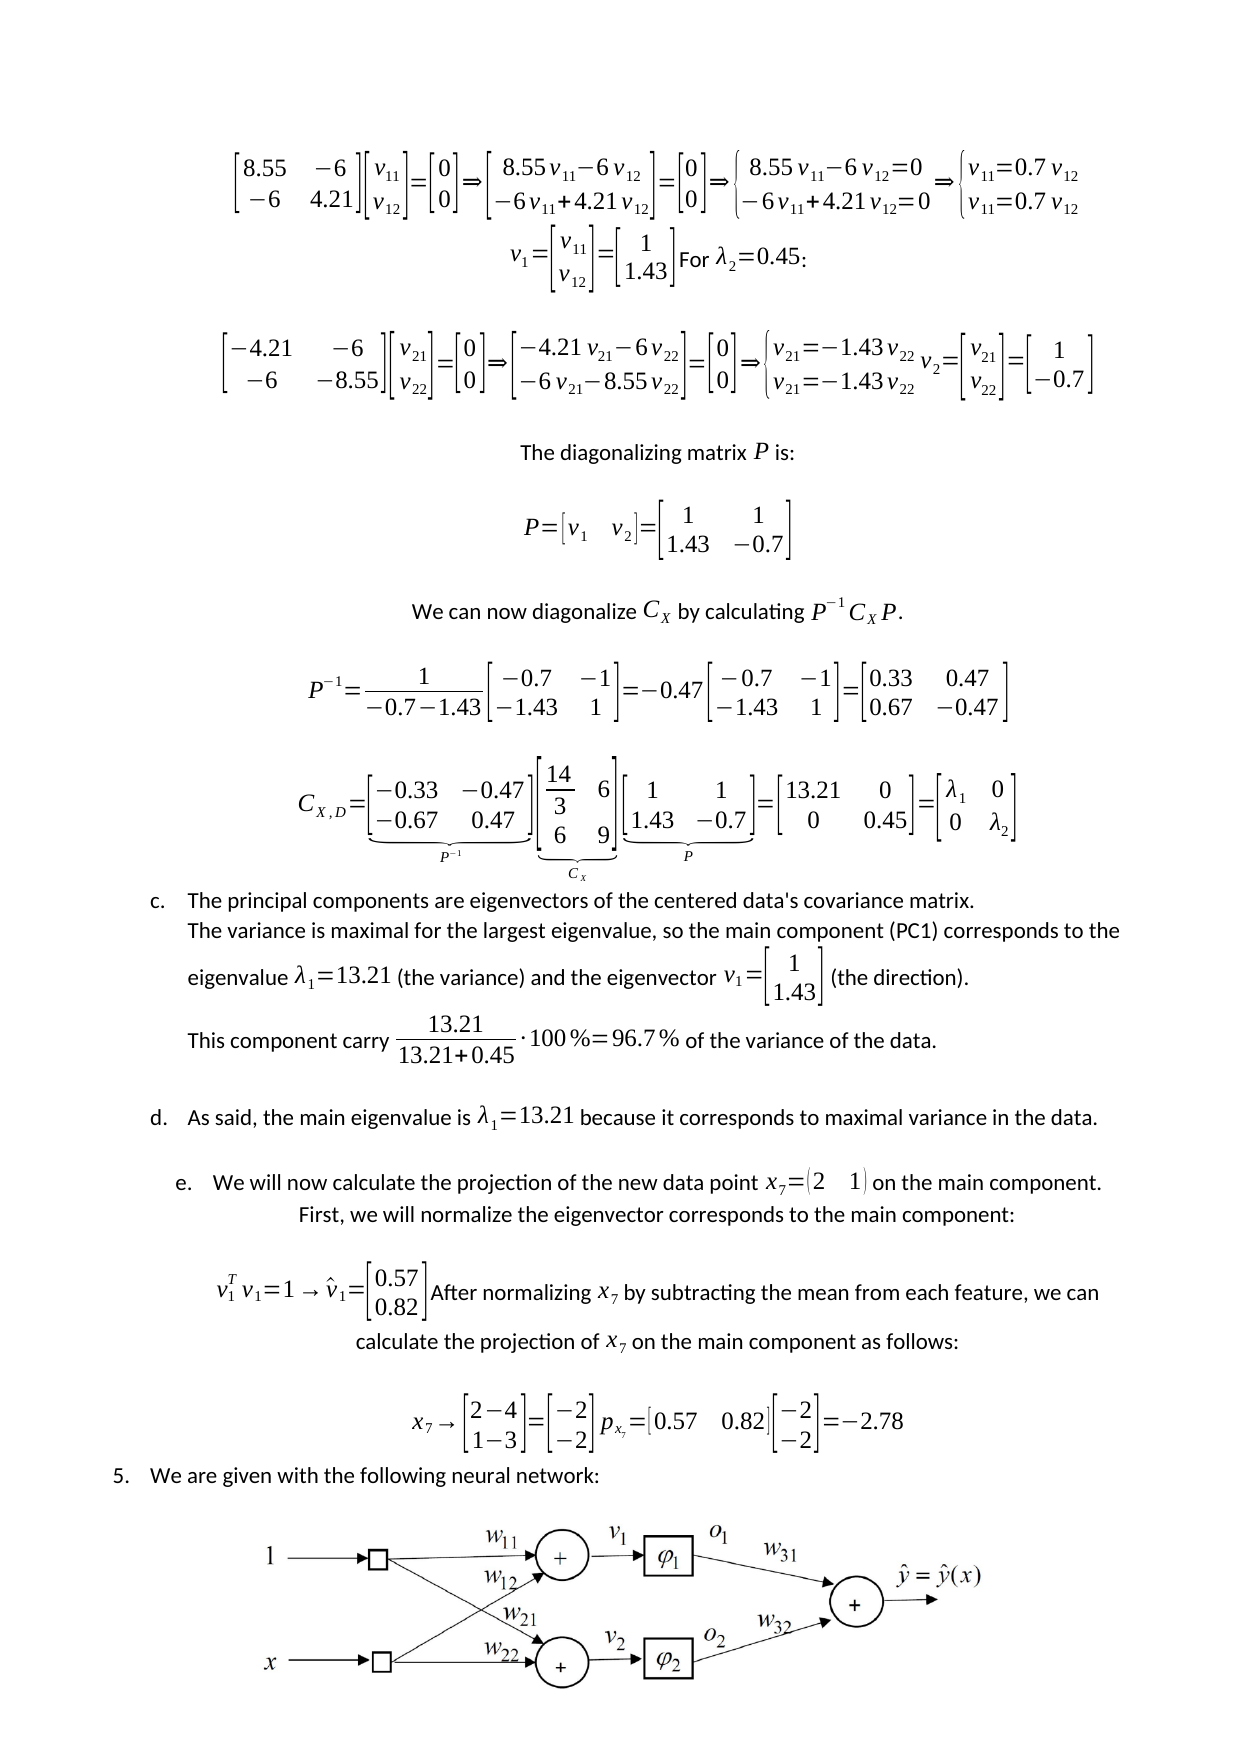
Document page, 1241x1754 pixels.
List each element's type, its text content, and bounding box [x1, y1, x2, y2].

list As said, the main eigenvalue is because it corresponds to maximal variance in the data. [150, 1102, 1128, 1133]
list We will now calculate the projection of the new data point on the main component. First, we will normalize the eigenvector corresponds to the main component: After normalizing by subtracting the mean from each feature, we can calculate the projection of on the main component as follows: [150, 1166, 1128, 1459]
picture [252, 1508, 988, 1702]
list The principal components are eigenvectors of the centered data's covariance matrix. The variance is maximal for the largest eigenvalue, so the main component (PC1) corresponds to the eigenvalue (the variance) and the eigenvector (the direction). This component carry of the variance of the data. [150, 886, 1128, 1100]
list For : [187, 150, 1128, 324]
list We are given with the following neural network: [112, 1462, 1128, 1489]
list The diagonalizing matrix is: [187, 438, 1128, 561]
list We can now diagonalize by calculating . [187, 594, 1128, 724]
